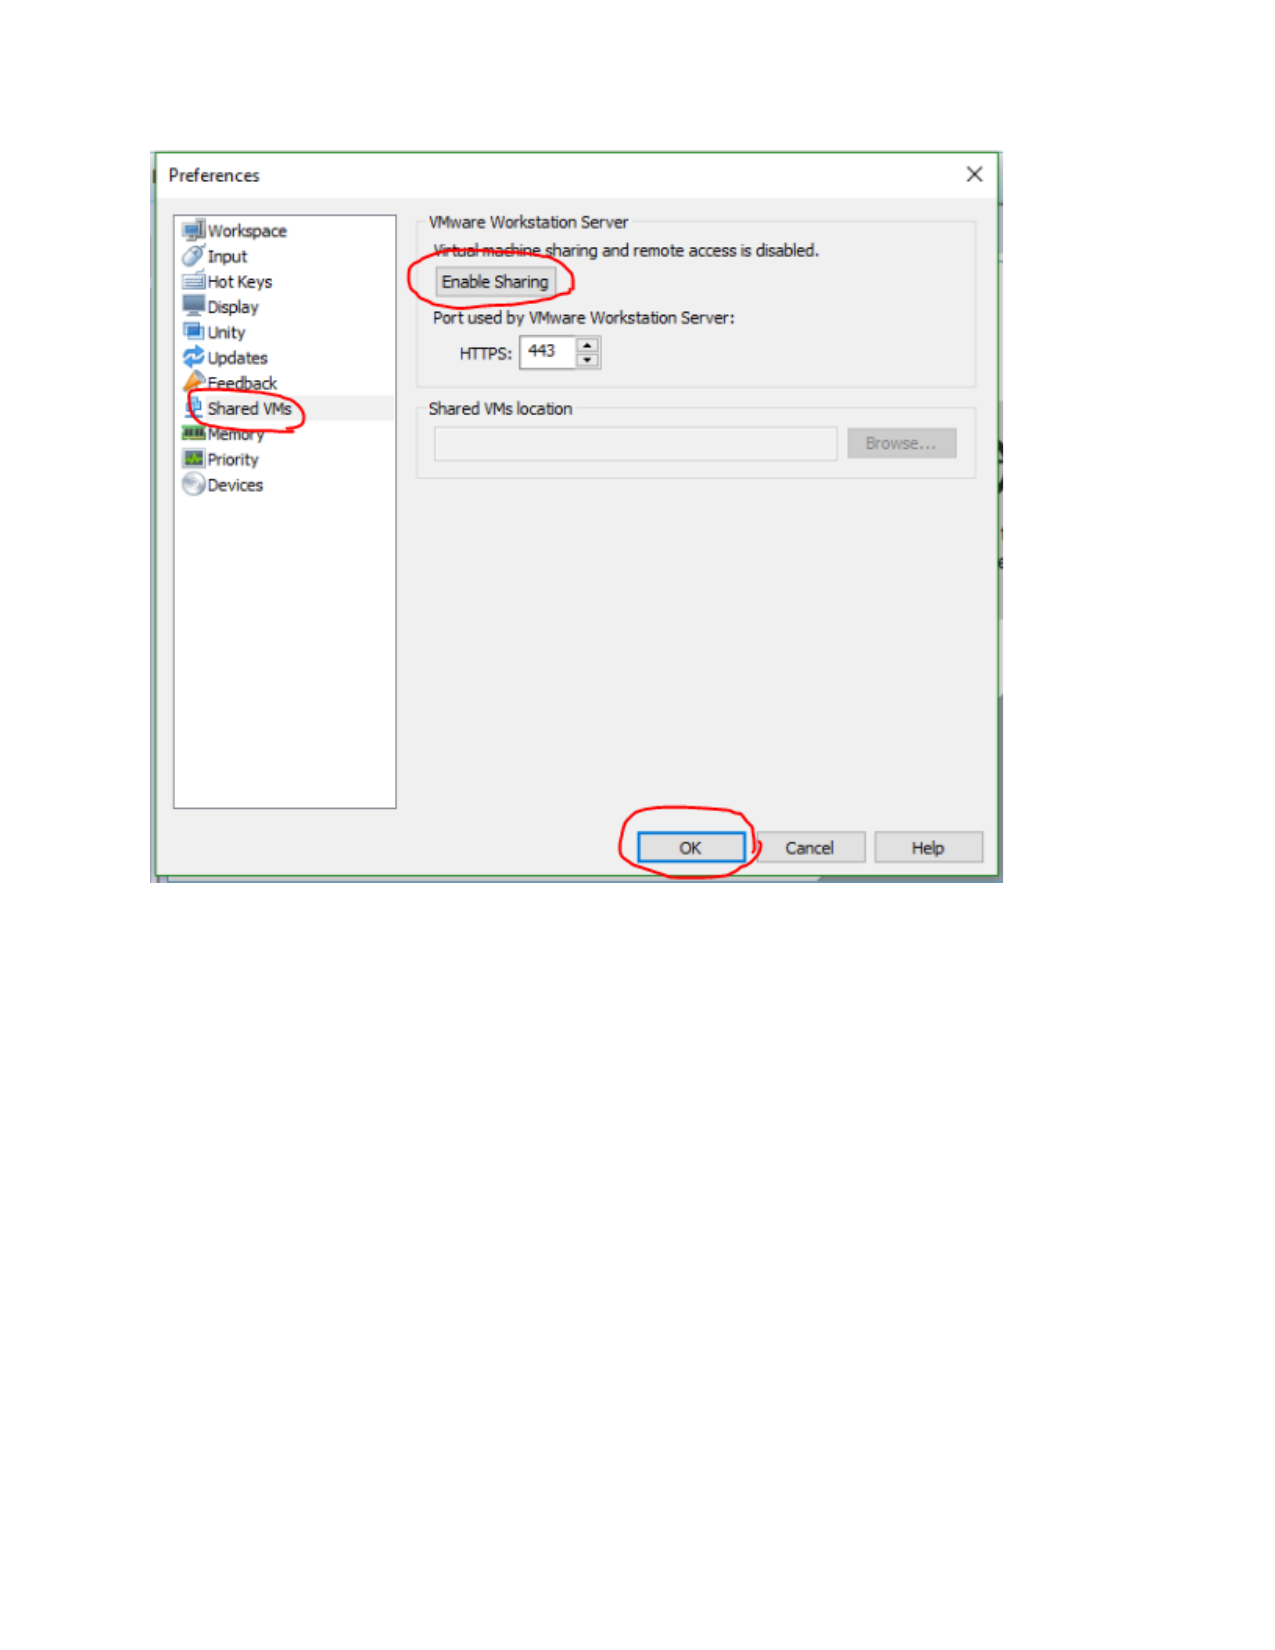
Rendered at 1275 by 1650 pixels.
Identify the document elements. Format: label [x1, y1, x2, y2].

picture [150, 150, 1004, 883]
